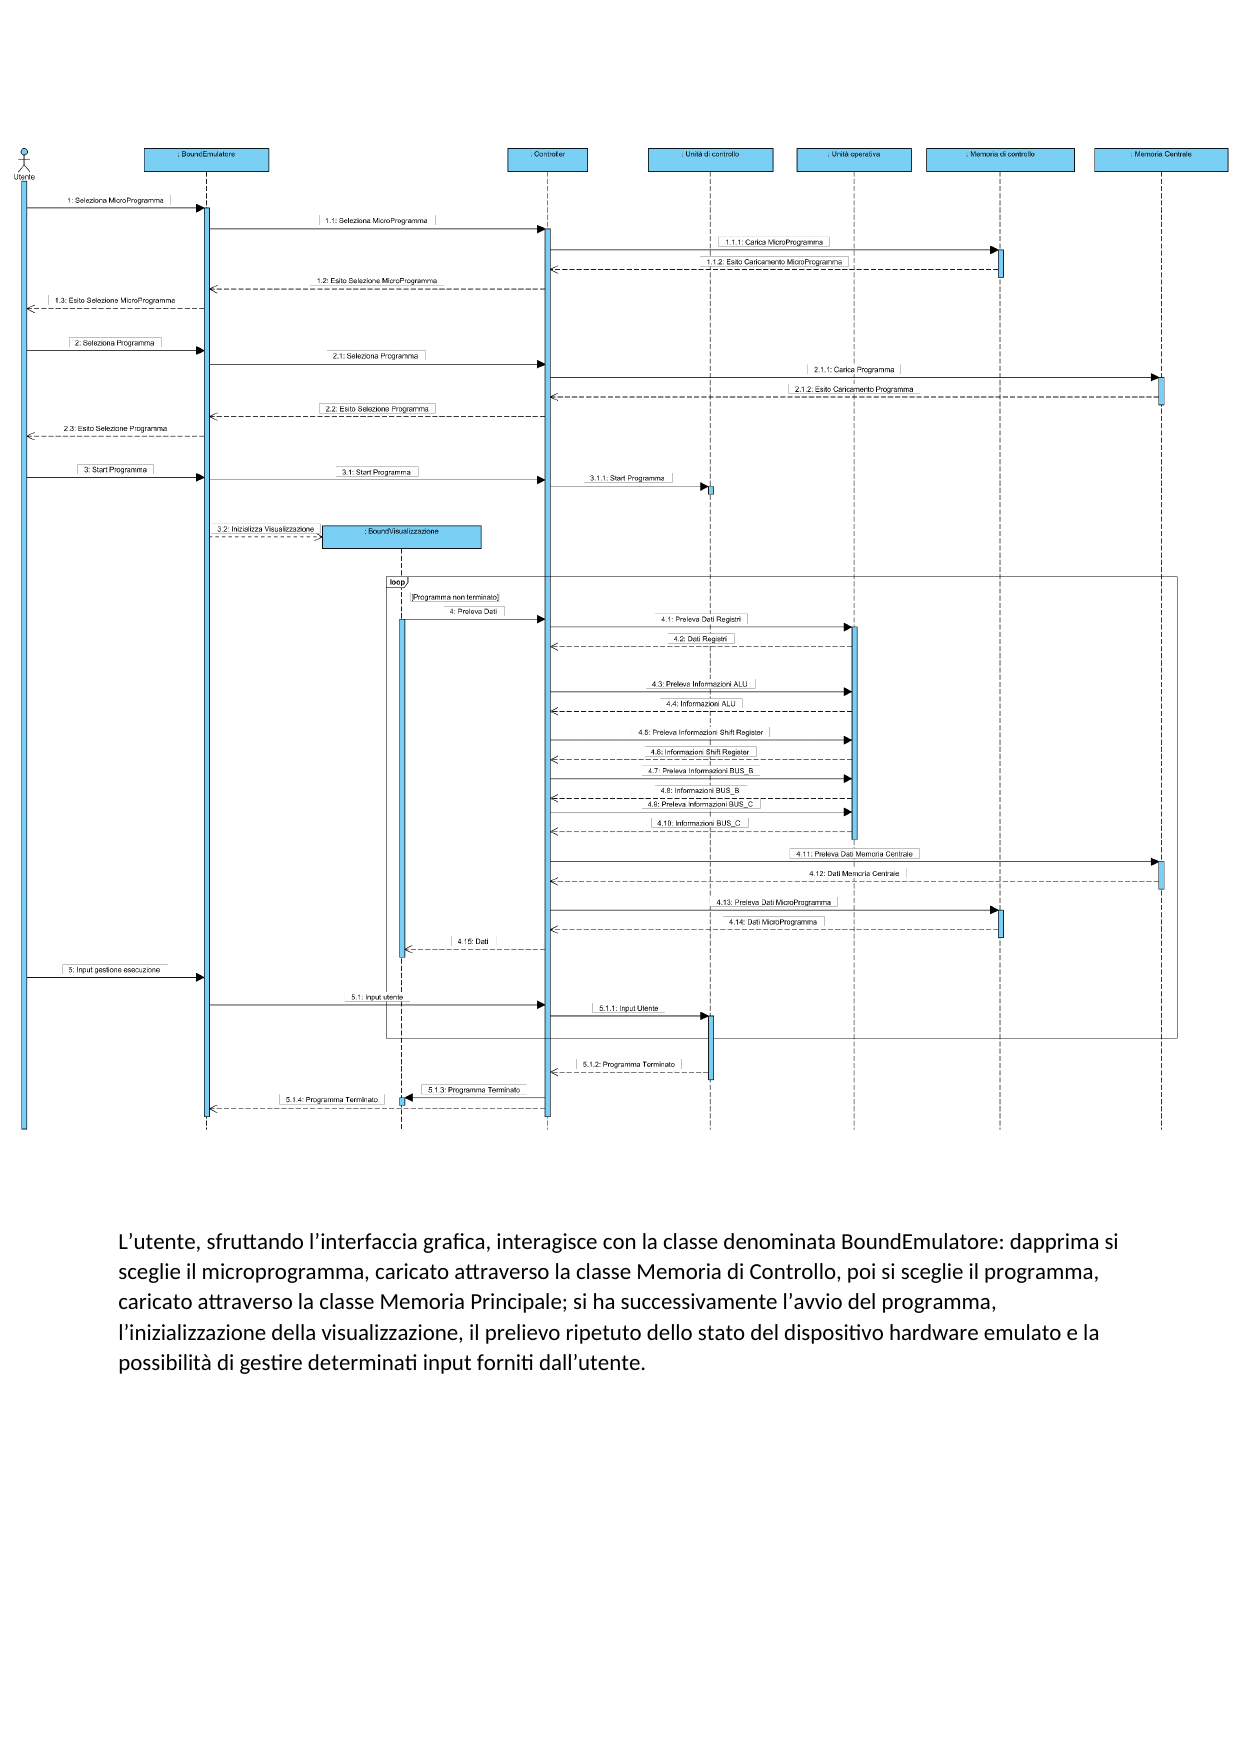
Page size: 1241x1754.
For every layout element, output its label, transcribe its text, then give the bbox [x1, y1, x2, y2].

text L’utente, sfruttando l’interfaccia grafica, interagisce con la classe denominata BoundEmulatore: dapprima si sceglie il microprogramma, caricato attraverso la classe Memoria di Controllo, poi si sceglie il programma, caricato attraverso la classe Memoria Principale; si ha successivamente l’avvio del programma, l’inizializzazione della visualizzazione, il prelievo ripetuto dello stato del dispositivo hardware emulato e la possibilità di gestire determinati input forniti dall’utente. [118, 1227, 1122, 1376]
picture [3, 148, 1231, 1132]
